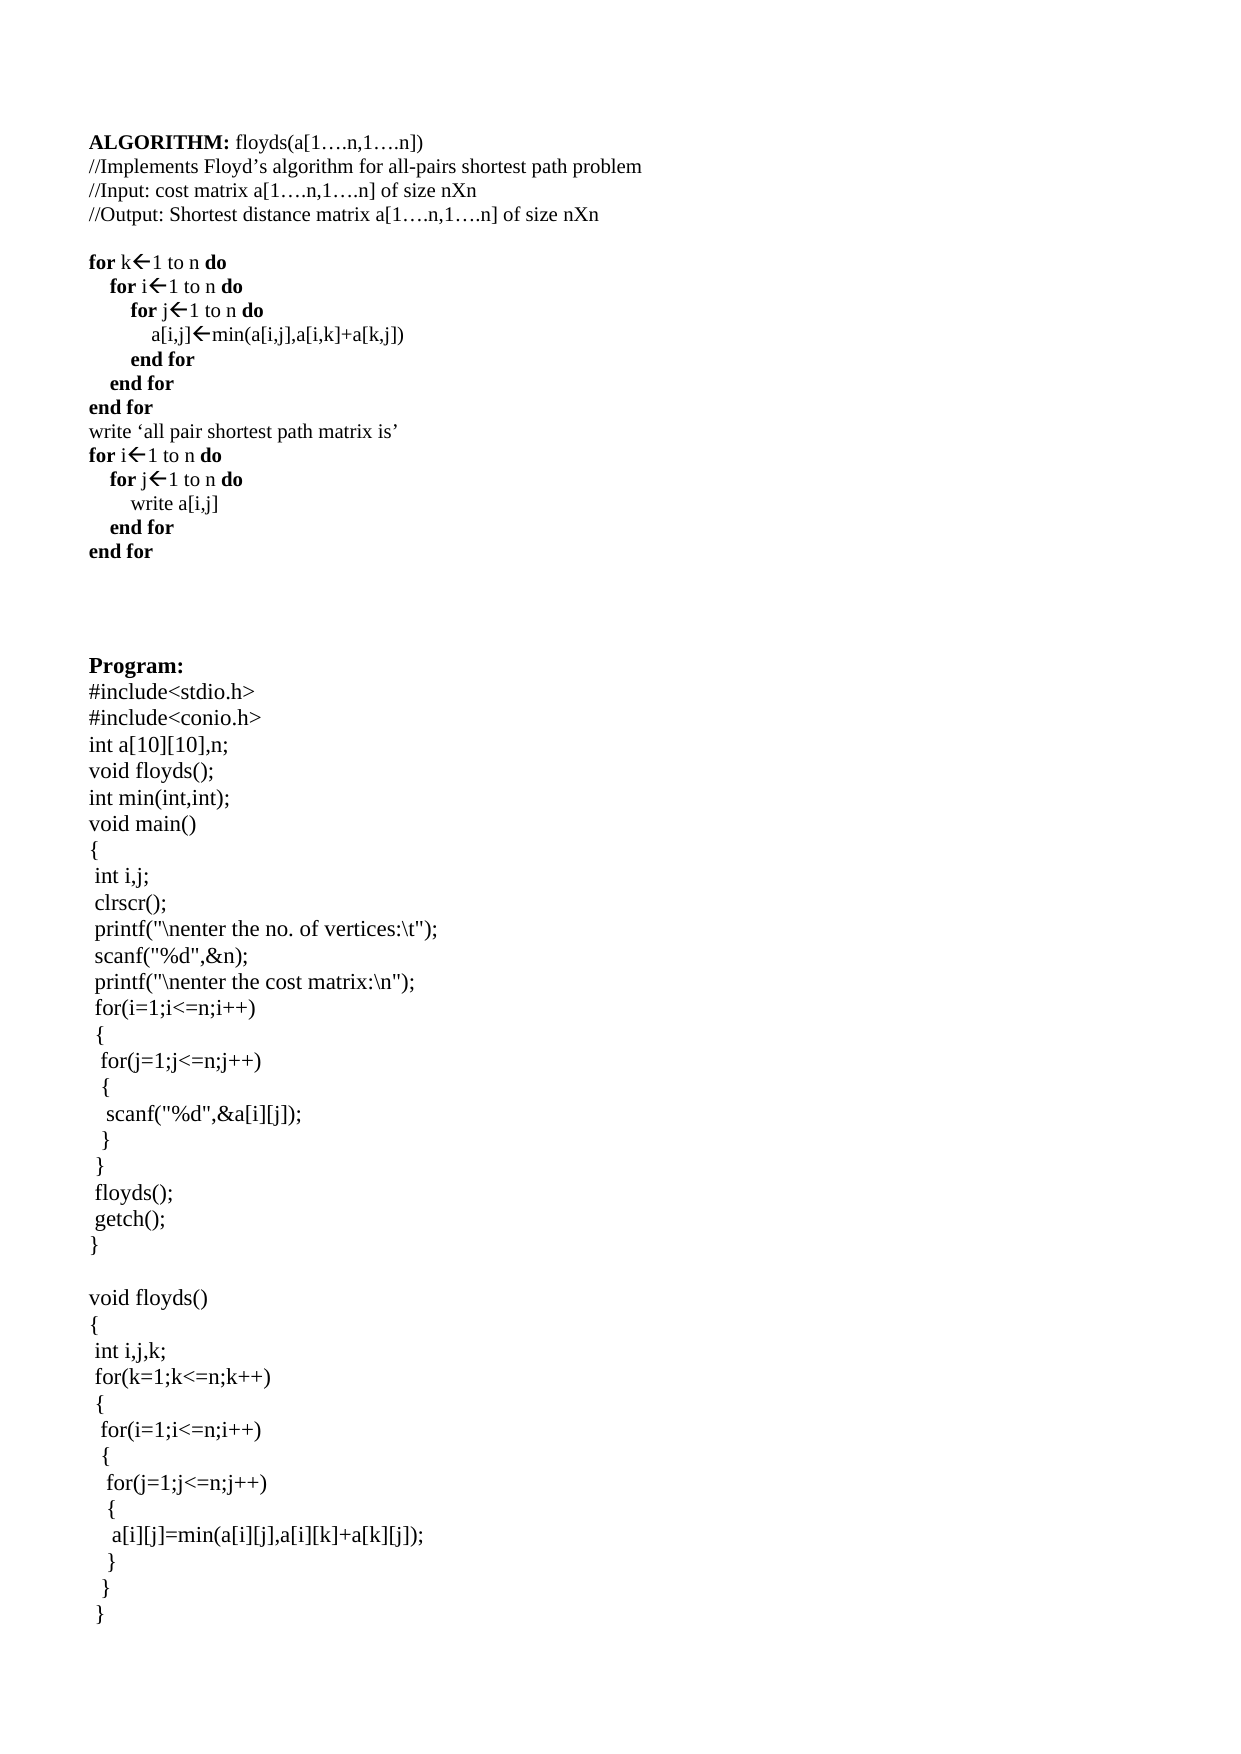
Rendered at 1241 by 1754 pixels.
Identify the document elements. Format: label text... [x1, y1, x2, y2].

text ALGORITHM: floyds(a[1….n,1….n]) [89, 130, 1197, 154]
text a[i,j]min(a[i,j],a[i,k]+a[k,j]) [89, 322, 1197, 346]
text a[i][j]=min(a[i][j],a[i][k]+a[k][j]); [89, 1521, 1122, 1548]
text } [89, 1548, 1122, 1574]
text { [89, 1390, 1122, 1416]
text Program: [89, 652, 1122, 678]
text for j1 to n do [89, 467, 1197, 491]
text { [89, 1495, 1122, 1521]
text #include<stdio.h> [89, 678, 1122, 704]
text for(k=1;k<=n;k++) [89, 1363, 1122, 1390]
text } [89, 1232, 1122, 1258]
text printf("\nenter the no. of vertices:\t"); [89, 915, 1122, 942]
text //Input: cost matrix a[1….n,1….n] of size nXn [89, 178, 1197, 202]
text for j1 to n do [89, 298, 1197, 322]
text { [89, 836, 1122, 863]
text void floyds() [89, 1284, 1122, 1311]
text printf("\nenter the cost matrix:\n"); [89, 968, 1122, 994]
text for(j=1;j<=n;j++) [89, 1469, 1122, 1495]
text int min(int,int); [89, 783, 1122, 810]
text //Implements Floyd’s algorithm for all-pairs shortest path problem [89, 154, 1197, 178]
text { [89, 1021, 1122, 1047]
text } [89, 1601, 1122, 1627]
text { [89, 1073, 1122, 1100]
text } [89, 1574, 1122, 1601]
text { [89, 1442, 1122, 1469]
text write ‘all pair shortest path matrix is’ [89, 419, 1197, 443]
text int i,j; [89, 863, 1122, 889]
text //Output: Shortest distance matrix a[1….n,1….n] of size nXn [89, 202, 1197, 226]
text scanf("%d",&n); [89, 942, 1122, 968]
text #include<conio.h> [89, 704, 1122, 731]
text for(i=1;i<=n;i++) [89, 1416, 1122, 1442]
text { [89, 1311, 1122, 1337]
text for(j=1;j<=n;j++) [89, 1047, 1122, 1073]
text end for [89, 346, 1197, 371]
text end for [89, 515, 1197, 539]
text void floyds(); [89, 757, 1122, 783]
text write a[i,j] [89, 491, 1197, 515]
text getch(); [89, 1205, 1122, 1232]
text scanf("%d",&a[i][j]); [89, 1100, 1122, 1126]
text void main() [89, 810, 1122, 836]
text } [89, 1126, 1122, 1152]
text floyds(); [89, 1179, 1122, 1205]
text for k1 to n do [89, 250, 1197, 274]
text end for [89, 539, 1197, 563]
text for i1 to n do [89, 443, 1197, 467]
text clrscr(); [89, 889, 1122, 915]
text end for [89, 371, 1197, 394]
text int i,j,k; [89, 1337, 1122, 1363]
text int a[10][10],n; [89, 731, 1122, 757]
text } [89, 1152, 1122, 1179]
text for i1 to n do [89, 274, 1197, 298]
text end for [89, 394, 1197, 419]
text for(i=1;i<=n;i++) [89, 994, 1122, 1021]
